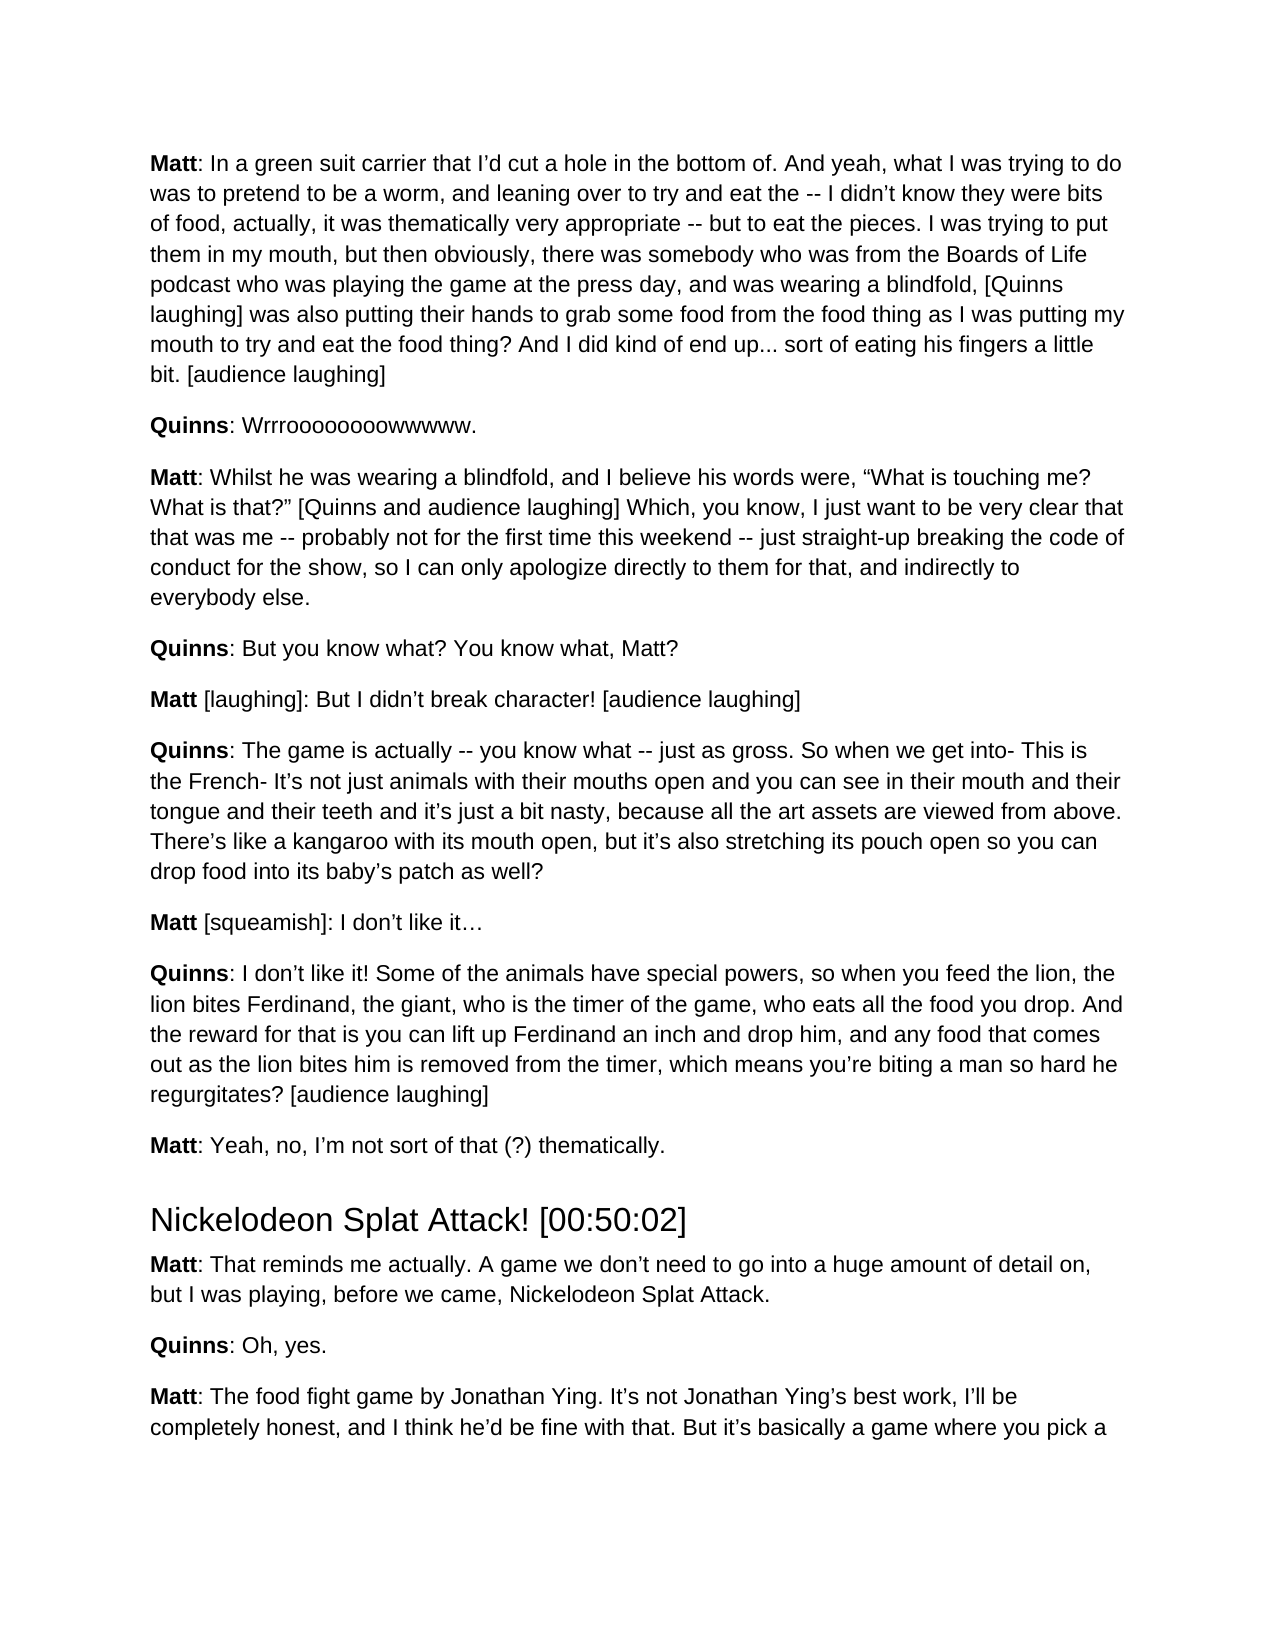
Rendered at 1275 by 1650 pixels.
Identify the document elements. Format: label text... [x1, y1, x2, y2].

text Matt: That reminds me actually. A game we don’t need to go into a huge amount of detail on, but I was playing, before we came, Nickelodeon Splat Attack. [150, 1251, 1125, 1307]
text Quinns: Oh, yes. [150, 1332, 1125, 1358]
text Quinns: But you know what? You know what, Matt? [150, 635, 1125, 662]
subtitle Nickelodeon Splat Attack! [00:50:02] [150, 1200, 1125, 1238]
text Quinns: The game is actually -- you know what -- just as gross. So when we get into- This is the French- It’s not just animals with their mouths open and you can see in their mouth and their tongue and their teeth and it’s just a bit nasty, because all the art assets are viewed from above. There’s like a kangaroo with its mouth open, but it’s also stretching its pouch open so you can drop food into its baby’s patch as well? [150, 737, 1125, 885]
text Matt: In a green suit carrier that I’d cut a hole in the bottom of. And yeah, what I was trying to do was to pretend to be a worm, and leaning over to try and eat the -- I didn’t know they were bits of food, actually, it was thematically very appropriate -- but to eat the pieces. I was trying to put them in my mouth, but then obviously, there was somebody who was from the Boards of Life podcast who was playing the game at the press day, and was wearing a blindfold, [Quinns laughing] was also putting their hands to grab some food from the food thing as I was putting my mouth to try and eat the food thing? And I did kind of end up... sort of eating his fingers a little bit. [audience laughing] [150, 150, 1125, 388]
text Matt: Yeah, no, I’m not sort of that (?) thematically. [150, 1132, 1125, 1159]
text Matt [laughing]: But I didn’t break character! [audience laughing] [150, 686, 1125, 713]
text Matt: Whilst he was wearing a blindfold, and I believe his words were, “What is touching me? What is that?” [Quinns and audience laughing] Which, you know, I just want to be very clear that that was me -- probably not for the first time this weekend -- just straight-up breaking the code of conduct for the show, so I can only apologize directly to them for that, and indirectly to everybody else. [150, 463, 1125, 611]
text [150, 1383, 1125, 1440]
text Quinns: I don’t like it! Some of the animals have special powers, so when you feed the lion, the lion bites Ferdinand, the giant, who is the timer of the game, who eats all the food you drop. And the reward for that is you can lift up Ferdinand an inch and drop him, and any food that comes out as the lion bites him is removed from the timer, which means you’re biting a man so hard he regurgitates? [audience laughing] [150, 960, 1125, 1108]
text Quinns: Wrrroooooooowwwww. [150, 412, 1125, 439]
text Matt [squeamish]: I don’t like it… [150, 909, 1125, 936]
